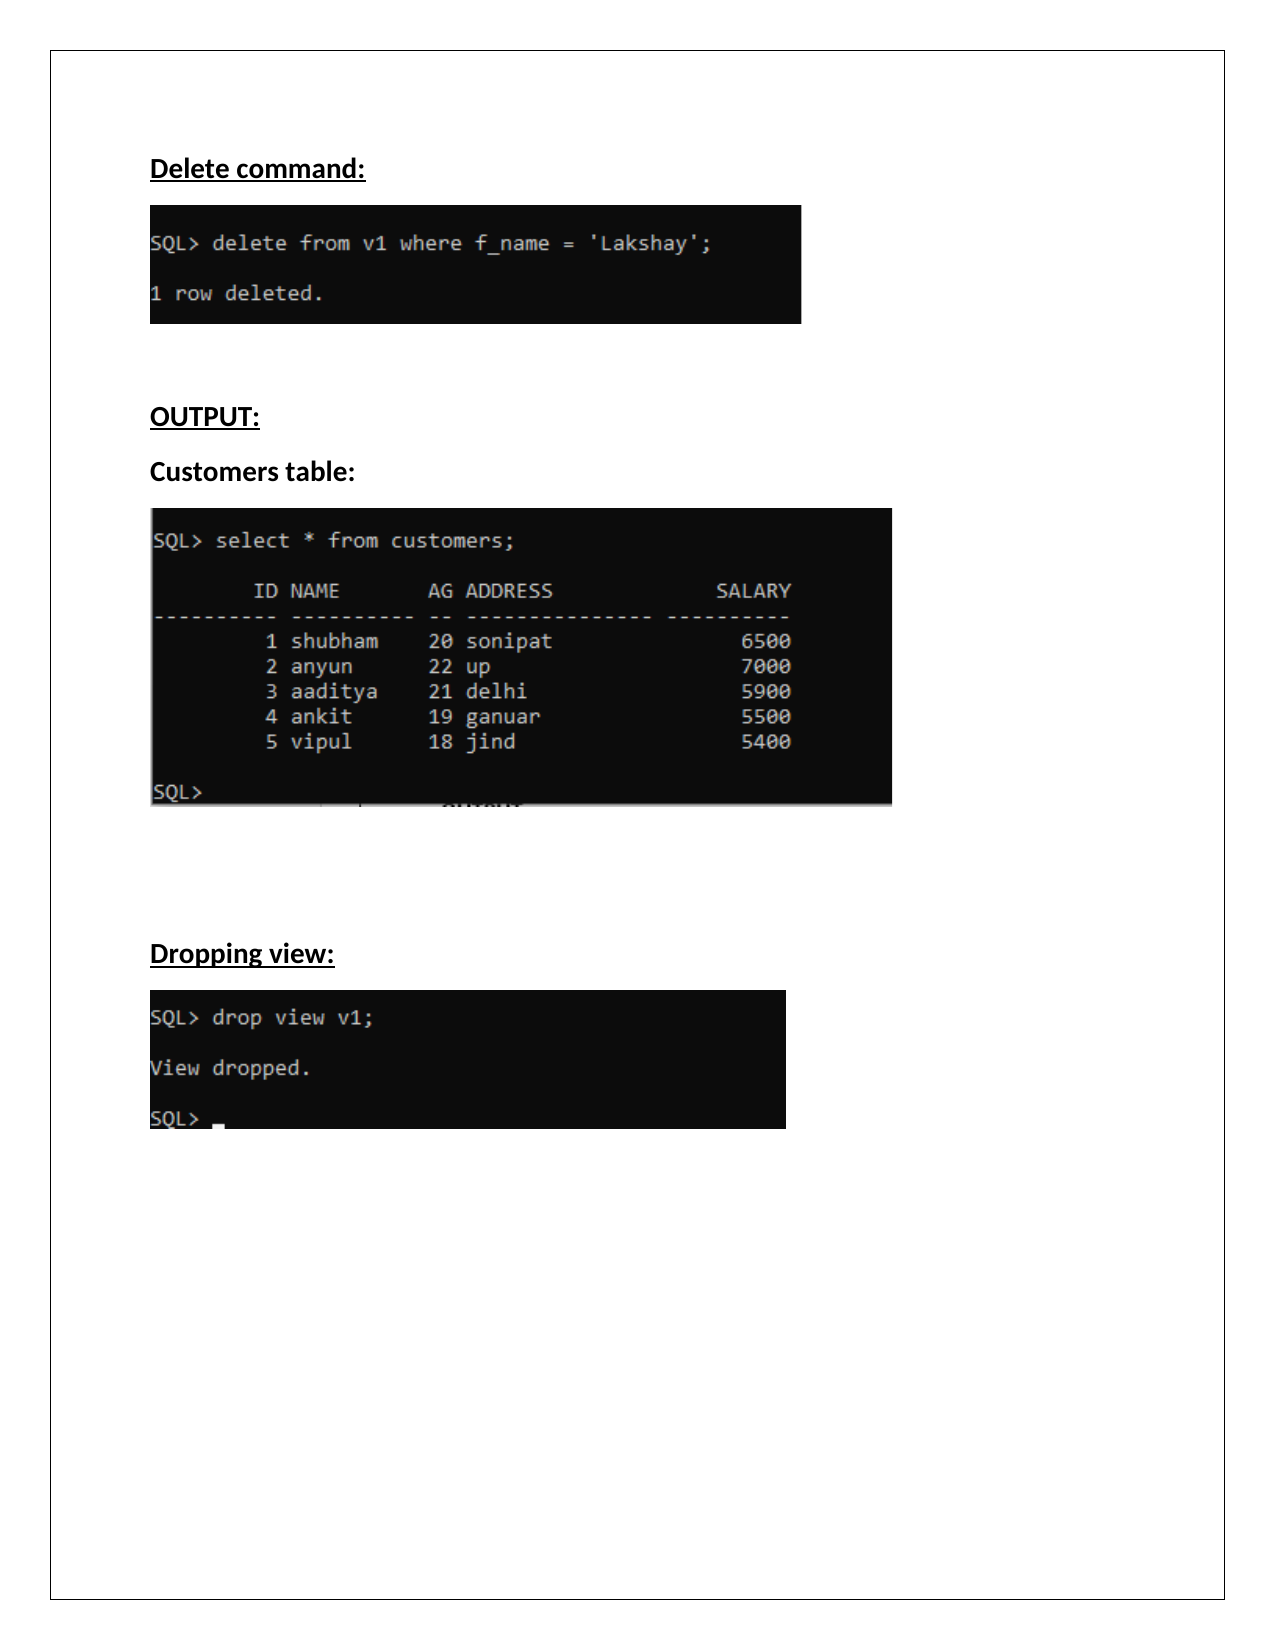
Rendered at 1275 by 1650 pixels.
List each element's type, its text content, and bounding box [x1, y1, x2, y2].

picture [150, 990, 786, 1129]
text OUTPUT: [150, 398, 1125, 433]
picture [150, 508, 893, 807]
picture [150, 205, 802, 324]
text Dropping view: [150, 936, 1125, 971]
text Customers table: [150, 453, 1125, 488]
text Delete command: [150, 150, 1125, 186]
